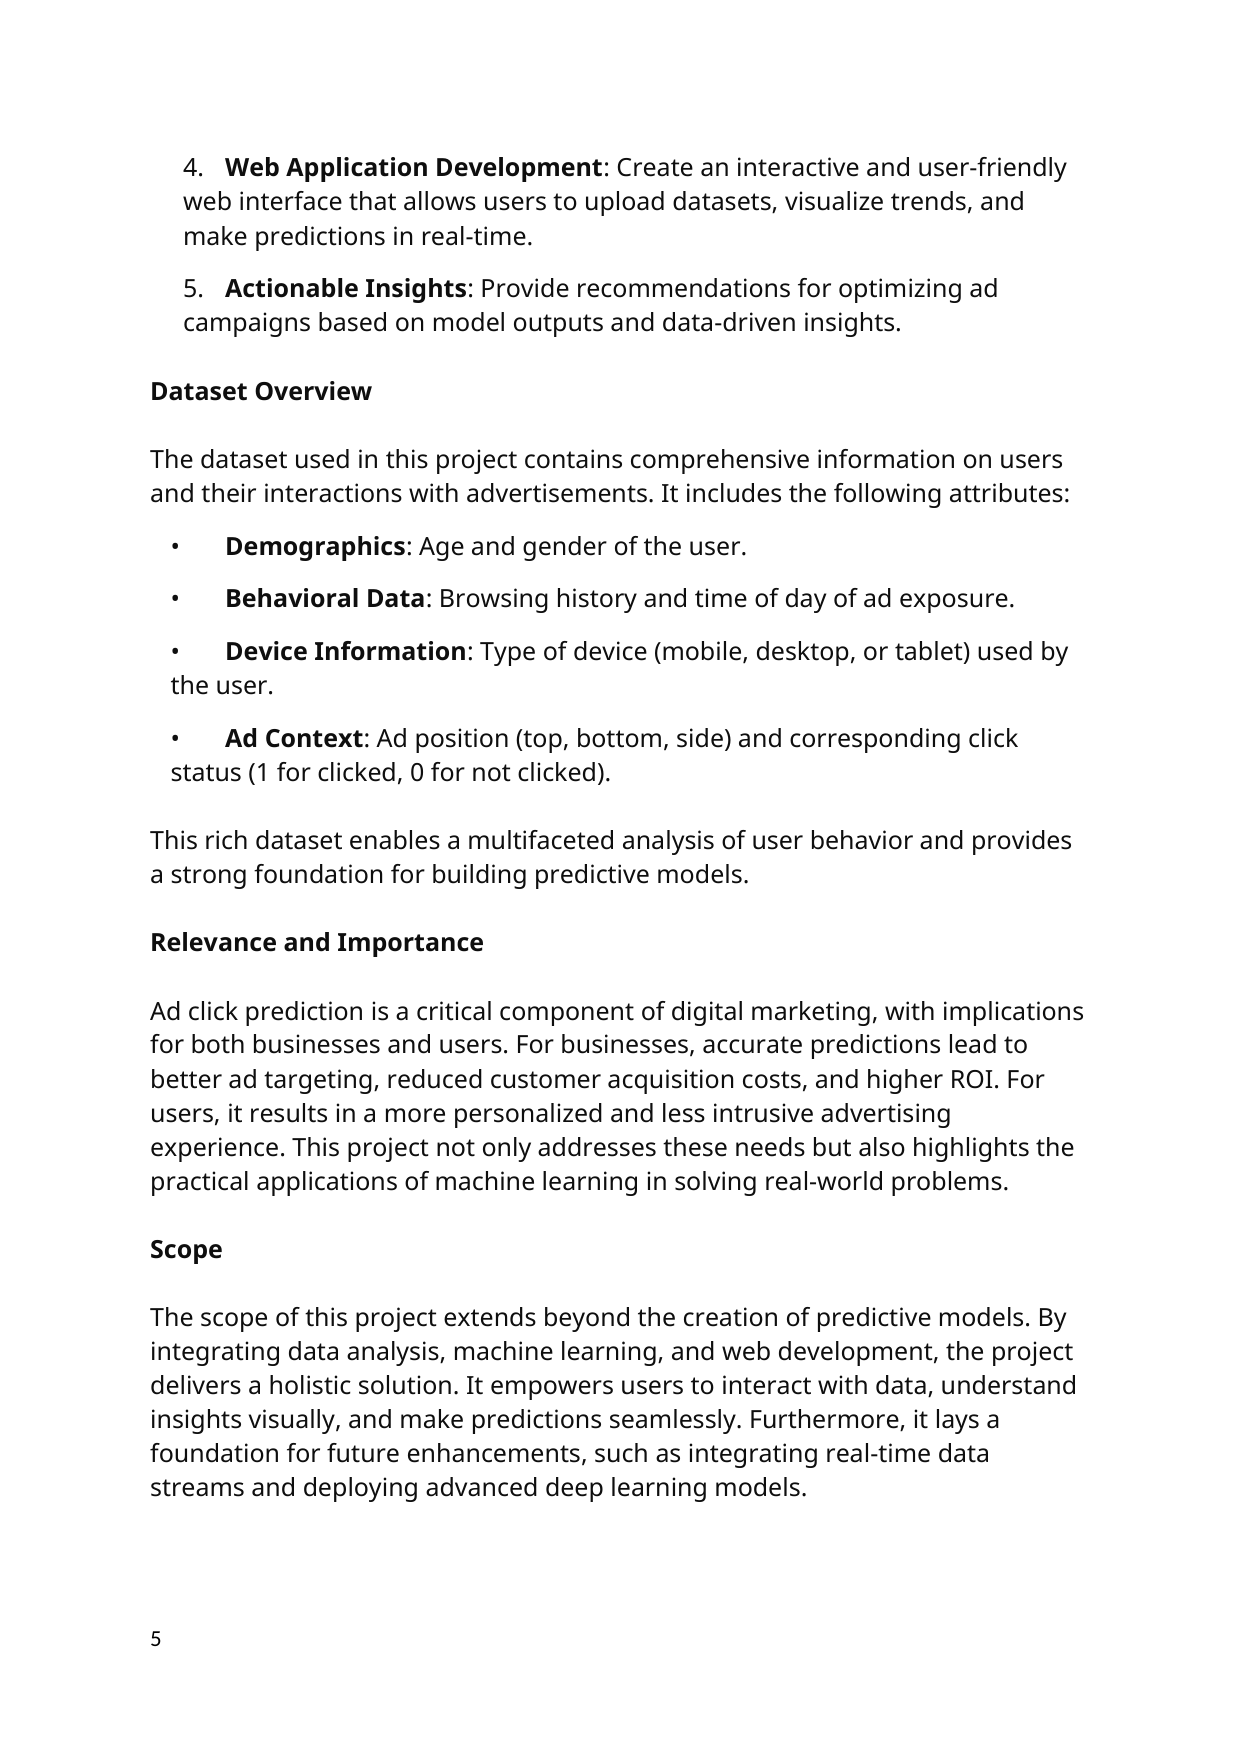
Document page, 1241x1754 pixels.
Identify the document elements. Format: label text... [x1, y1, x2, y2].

text Scope [150, 1232, 1090, 1266]
text • Behavioral Data: Browsing history and time of day of ad exposure. [150, 581, 1090, 615]
text 5. Actionable Insights: Provide recommendations for optimizing ad campaigns based on model outputs and data-driven insights. [150, 271, 1090, 339]
text The dataset used in this project contains comprehensive information on users and their interactions with advertisements. It includes the following attributes: [150, 441, 1090, 509]
text Relevance and Importance [150, 925, 1090, 959]
text Dataset Overview [150, 373, 1090, 407]
text Ad click prediction is a critical component of digital marketing, with implications for both businesses and users. For businesses, accurate predictions lead to better ad targeting, reduced customer acquisition costs, and higher ROI. For users, it results in a more personalized and less intrusive advertising experience. This project not only addresses these needs but also highlights the practical applications of machine learning in solving real-world problems. [150, 993, 1090, 1197]
text • Device Information: Type of device (mobile, desktop, or tablet) used by the user. [150, 634, 1090, 702]
text • Demographics: Age and gender of the user. [150, 528, 1090, 562]
text This rich dataset enables a multifaceted analysis of user behavior and provides a strong foundation for building predictive models. [150, 823, 1090, 891]
text 4. Web Application Development: Create an interactive and user-friendly web interface that allows users to upload datasets, visualize trends, and make predictions in real-time. [150, 150, 1090, 252]
text The scope of this project extends beyond the creation of predictive models. By integrating data analysis, machine learning, and web development, the project delivers a holistic solution. It empowers users to interact with data, understand insights visually, and make predictions seamlessly. Furthermore, it lays a foundation for future enhancements, such as integrating real-time data streams and deploying advanced deep learning models. [150, 1300, 1090, 1504]
text • Ad Context: Ad position (top, bottom, side) and corresponding click status (1 for clicked, 0 for not clicked). [150, 721, 1090, 789]
